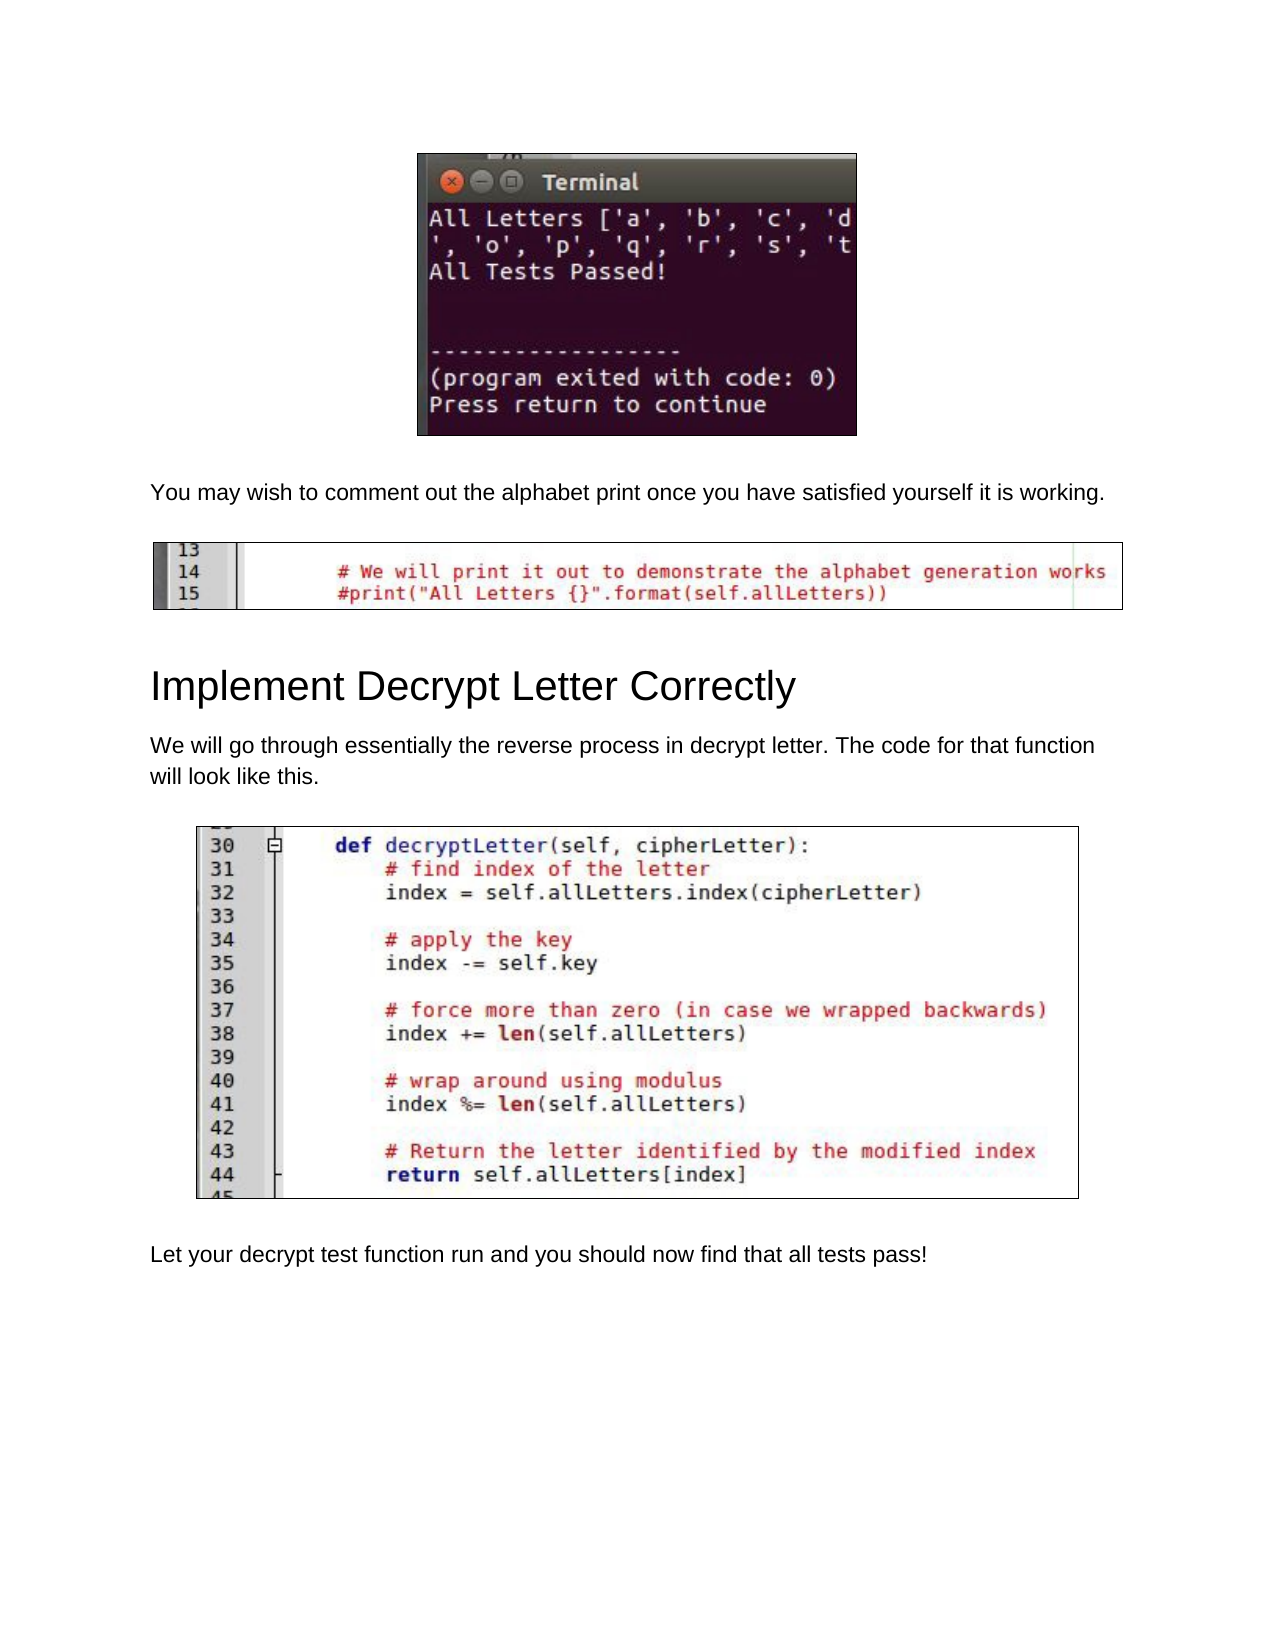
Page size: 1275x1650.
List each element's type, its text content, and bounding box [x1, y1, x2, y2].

text You may wish to comment out the alphabet print once you have satisfied yourself it is working. [150, 479, 1142, 505]
picture [154, 543, 1122, 609]
picture [418, 154, 856, 435]
text Let your decrypt test function run and you should now find that all tests pass! [150, 1241, 1142, 1267]
text We will go through essentially the reverse process in decrypt letter. The code for that function will look like this. [150, 732, 1101, 789]
picture [197, 827, 1078, 1198]
text Implement Decrypt Letter Correctly [150, 661, 1142, 709]
